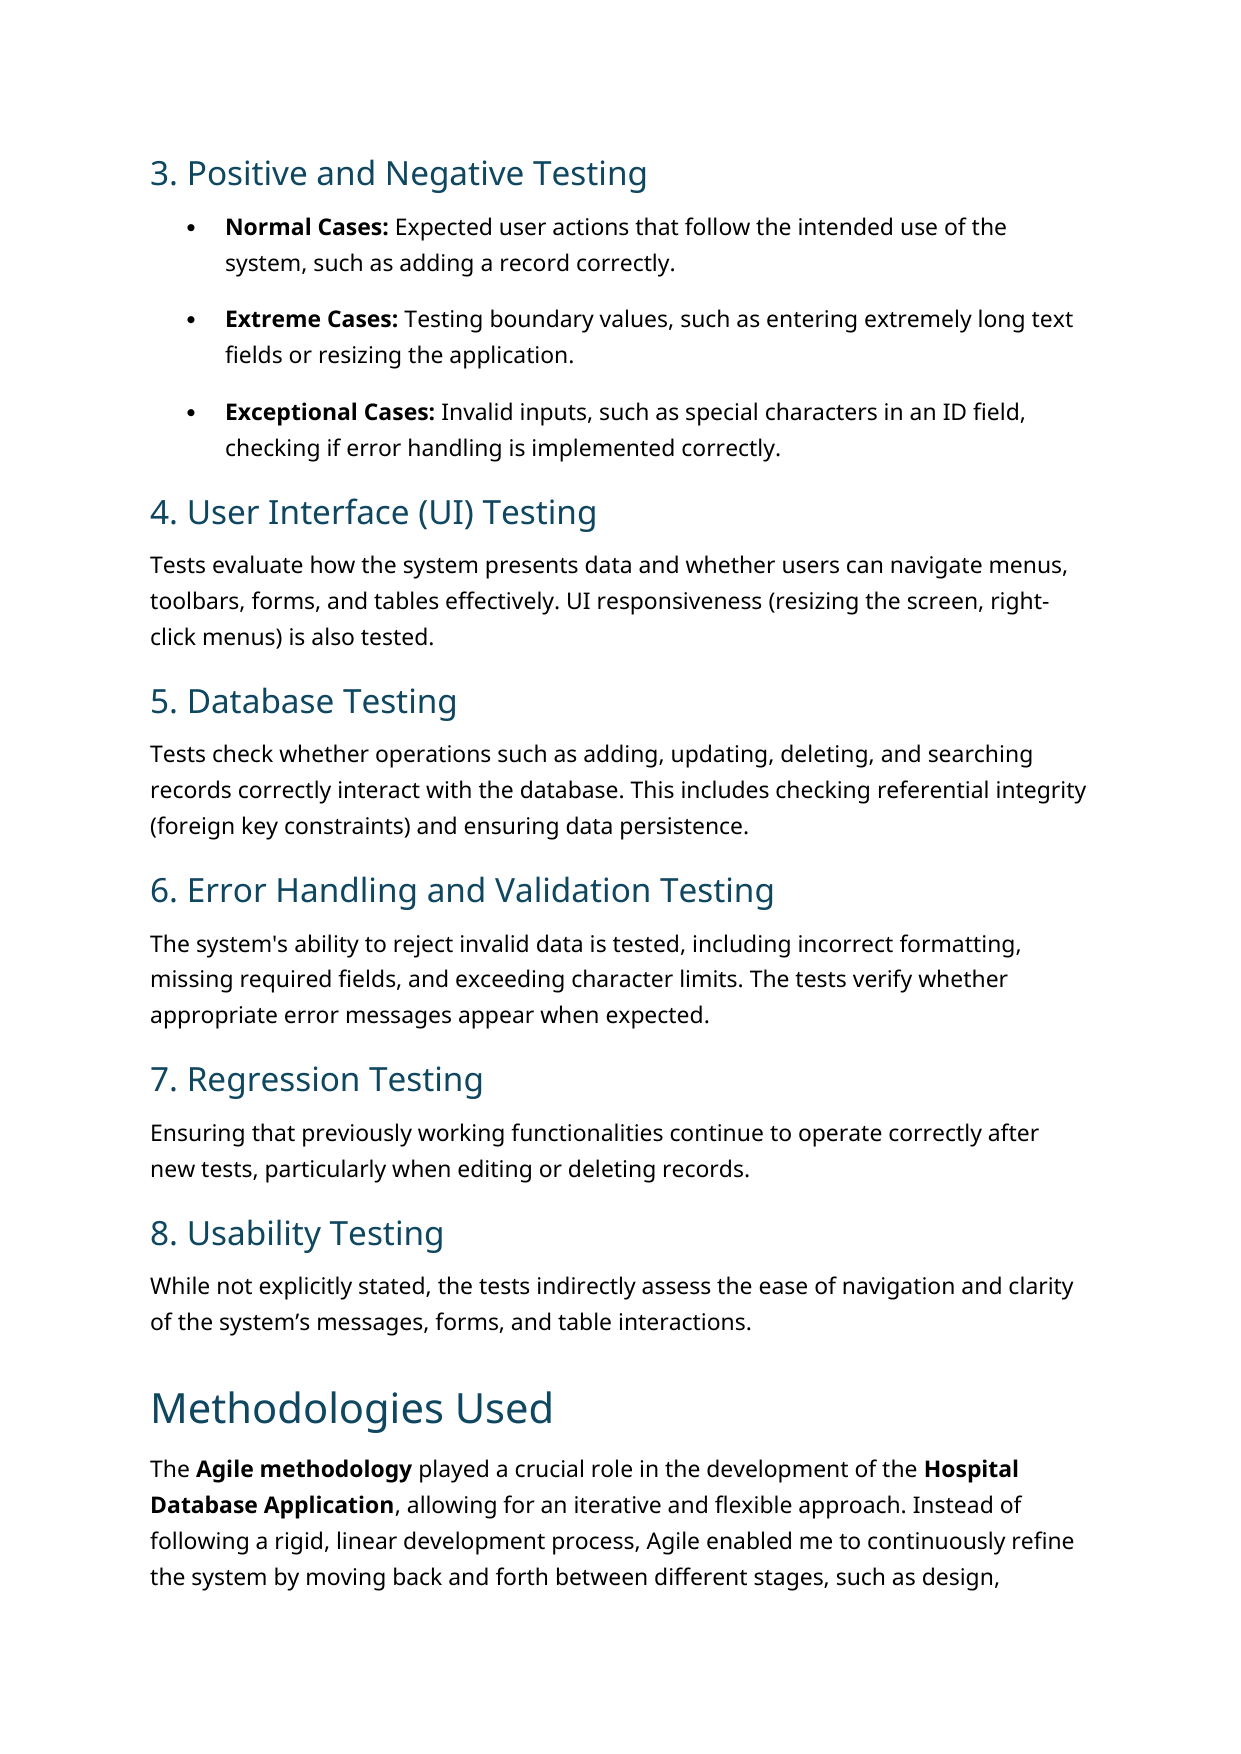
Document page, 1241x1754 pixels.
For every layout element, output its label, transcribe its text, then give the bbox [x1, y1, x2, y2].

subtitle 8. Usability Testing [150, 1209, 1090, 1255]
text Tests evaluate how the system presents data and whether users can navigate menus, toolbars, forms, and tables effectively. UI responsiveness (resizing the screen, right-click menus) is also tested. [150, 549, 1090, 652]
list Extreme Cases: Testing boundary values, such as entering extremely long text fields or resizing the application. [187, 303, 1090, 370]
subtitle Methodologies Used [150, 1379, 1090, 1436]
text Tests check whether operations such as adding, updating, deleting, and searching records correctly interact with the database. This includes checking referential integrity (foreign key constraints) and ensuring data persistence. [150, 738, 1090, 841]
list Exceptional Cases: Invalid inputs, such as special characters in an ID field, checking if error handling is implemented correctly. [187, 396, 1090, 463]
text The system's ability to reject invalid data is tested, including incorrect formatting, missing required fields, and exceeding character limits. The tests verify whether appropriate error messages appear when expected. [150, 927, 1090, 1031]
subtitle 7. Regression Testing [150, 1056, 1090, 1102]
list Normal Cases: Expected user actions that follow the intended use of the system, such as adding a record correctly. [187, 211, 1090, 278]
subtitle 3. Positive and Negative Testing [150, 150, 1090, 195]
subtitle 4. User Interface (UI) Testing [150, 489, 1090, 534]
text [150, 1453, 1090, 1592]
text Ensuring that previously working functionalities continue to operate correctly after new tests, particularly when editing or deleting records. [150, 1117, 1090, 1184]
text While not explicitly stated, the tests indirectly assess the ease of navigation and clarity of the system’s messages, forms, and table interactions. [150, 1270, 1090, 1337]
subtitle 6. Error Handling and Validation Testing [150, 867, 1090, 912]
subtitle 5. Database Testing [150, 678, 1090, 723]
